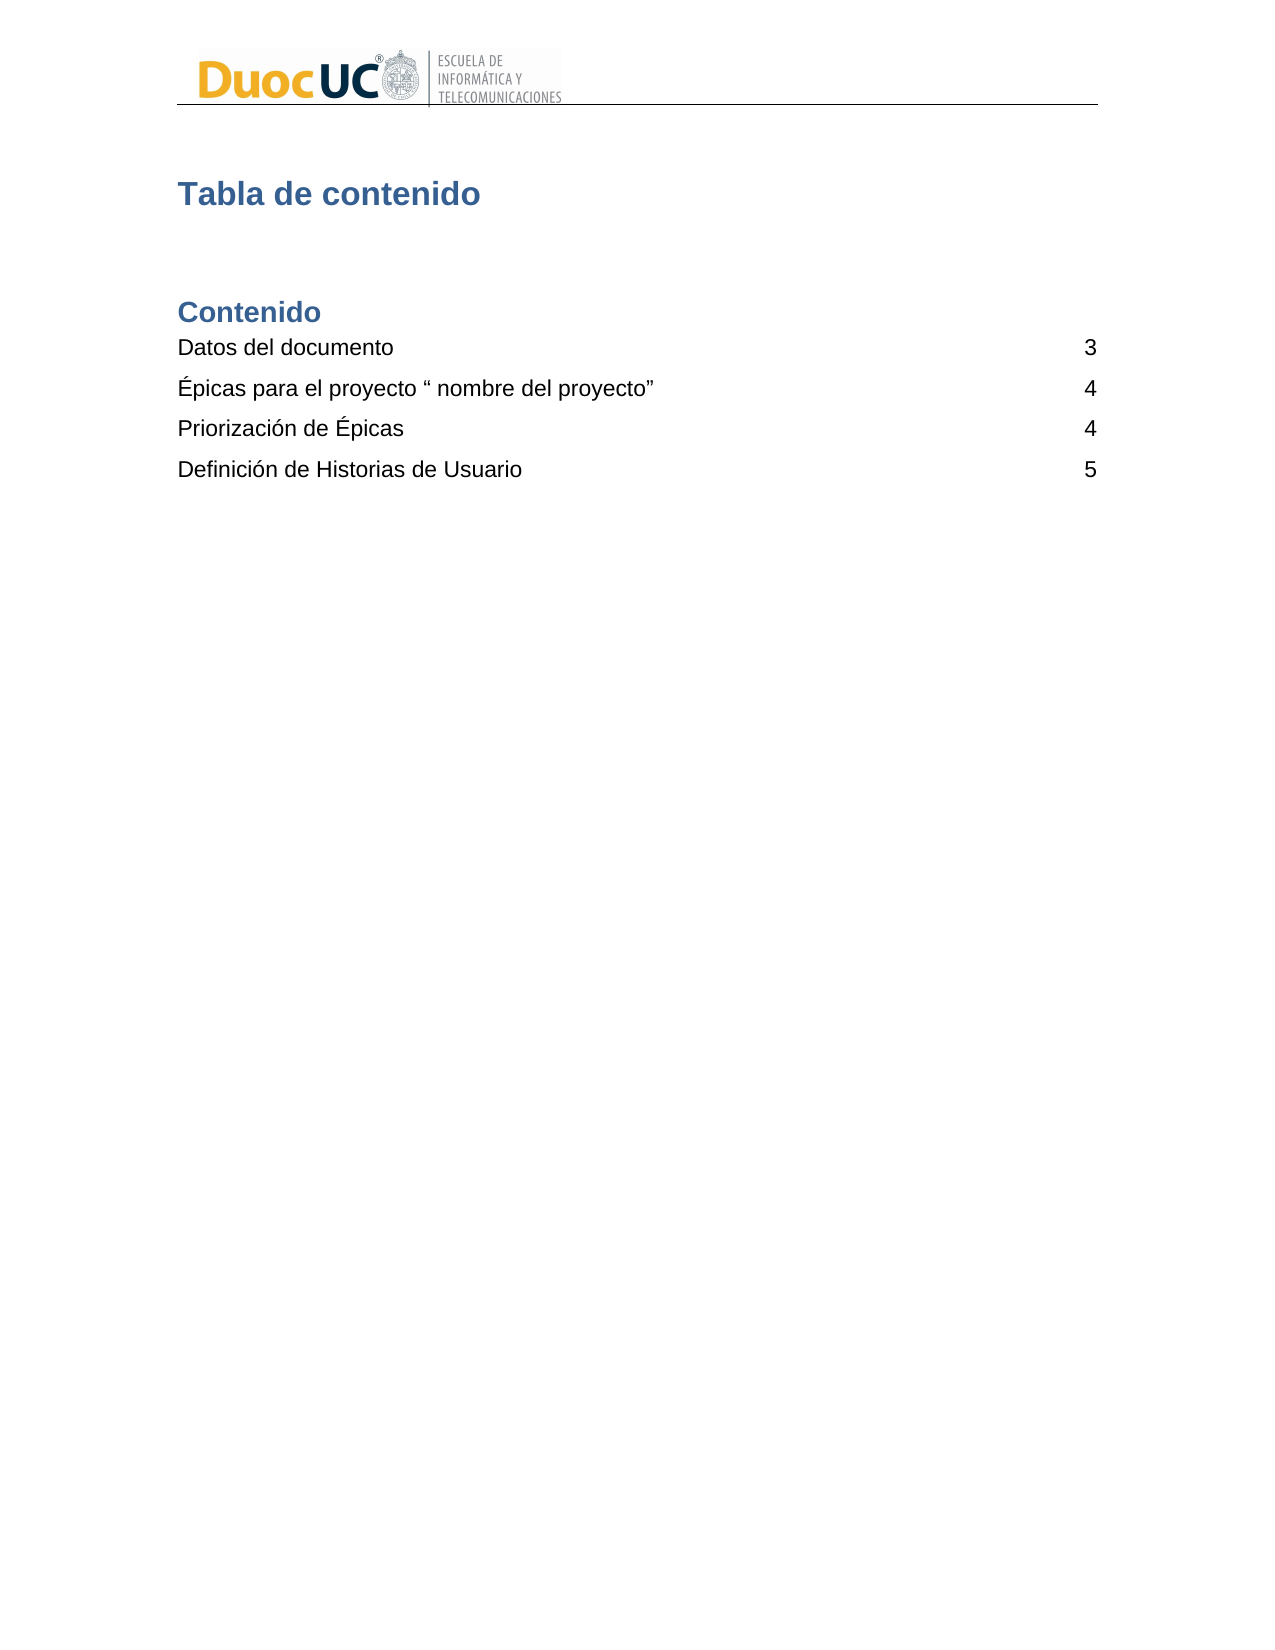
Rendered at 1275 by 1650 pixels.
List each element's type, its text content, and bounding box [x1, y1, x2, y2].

picture [198, 105, 562, 109]
picture [198, 48, 562, 104]
text Contenido [177, 296, 1098, 329]
text Tabla de contenido [177, 174, 1098, 212]
